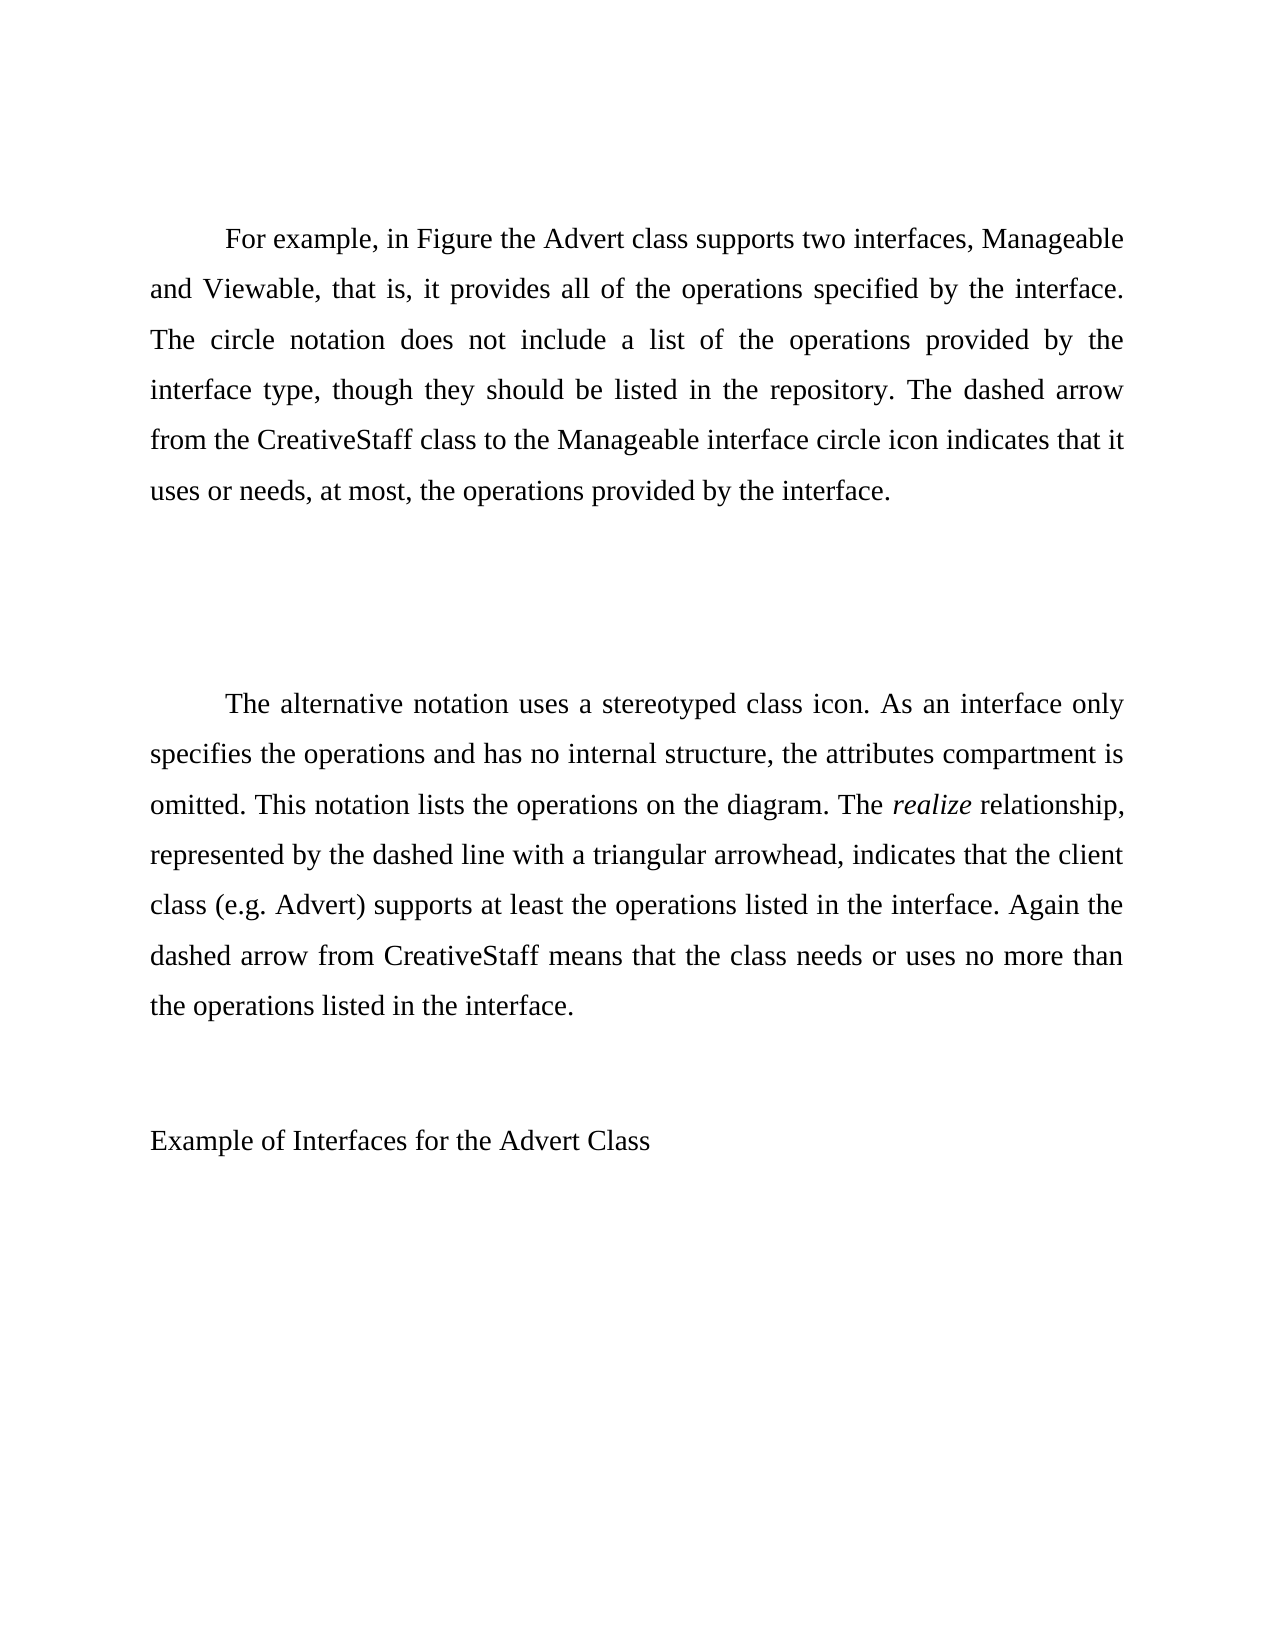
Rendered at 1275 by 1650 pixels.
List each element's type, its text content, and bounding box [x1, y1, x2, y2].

text Example of Interfaces for the Advert Class [150, 1123, 1125, 1157]
text For example, in Figure the Advert class supports two interfaces, Manageable and Viewable, that is, it provides all of the operations specified by the interface. The circle notation does not include a list of the operations provided by the interface type, though they should be listed in the repository. The dashed arrow from the CreativeStaff class to the Manageable interface circle icon indicates that it uses or needs, at most, the operations provided by the interface. [150, 221, 1125, 506]
text The alternative notation uses a stereotyped class icon. As an interface only specifies the operations and has no internal structure, the attributes compartment is omitted. This notation lists the operations on the diagram. The realize relationship, represented by the dashed line with a triangular arrowhead, indicates that the client class (e.g. Advert) supports at least the operations listed in the interface. Again the dashed arrow from CreativeStaff means that the class needs or uses no more than the operations listed in the interface. [150, 686, 1125, 1022]
